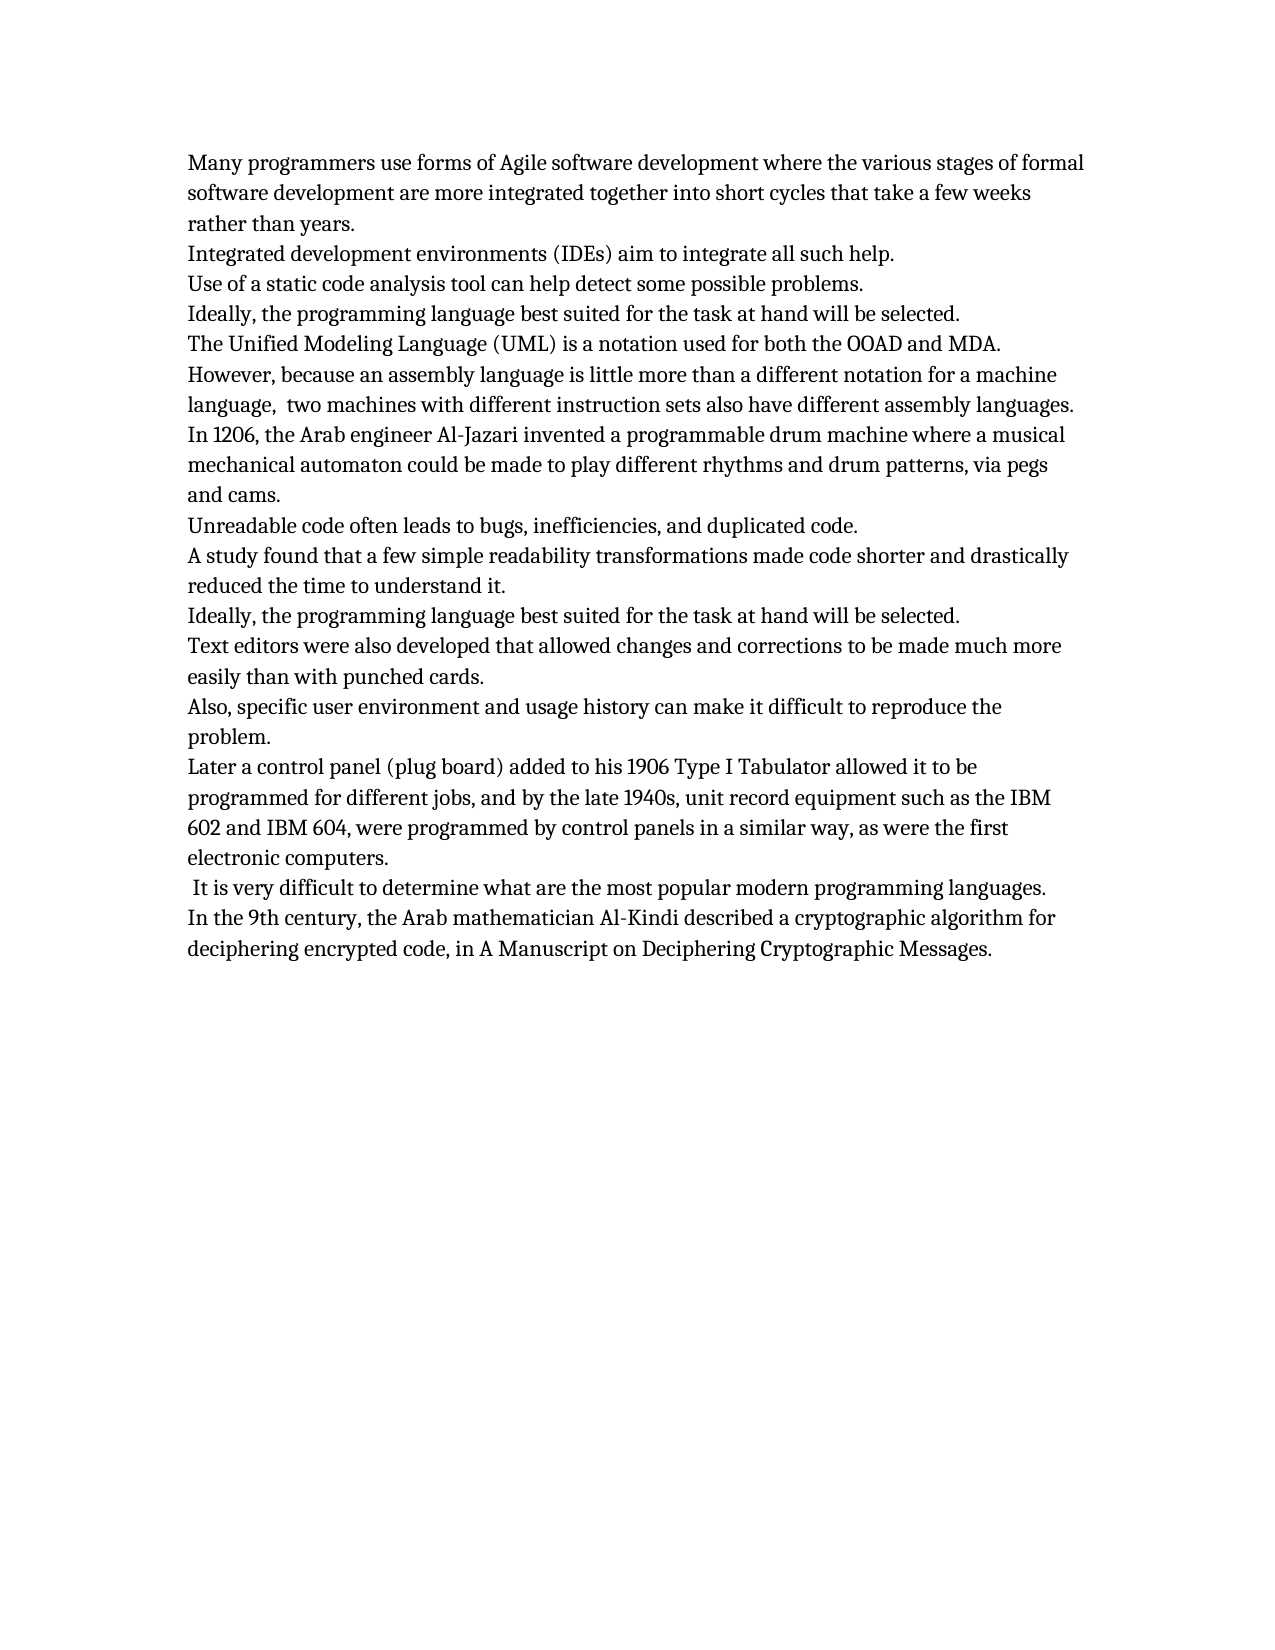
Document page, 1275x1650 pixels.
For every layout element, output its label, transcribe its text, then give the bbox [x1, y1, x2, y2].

text Many programmers use forms of Agile software development where the various stages of formal software development are more integrated together into short cycles that take a few weeks rather than years. Integrated development environments (IDEs) aim to integrate all such help. Use of a static code analysis tool can help detect some possible problems. Ideally, the programming language best suited for the task at hand will be selected. The Unified Modeling Language (UML) is a notation used for both the OOAD and MDA. However, because an assembly language is little more than a different notation for a machine language, two machines with different instruction sets also have different assembly languages. In 1206, the Arab engineer Al-Jazari invented a programmable drum machine where a musical mechanical automaton could be made to play different rhythms and drum patterns, via pegs and cams. Unreadable code often leads to bugs, inefficiencies, and duplicated code. A study found that a few simple readability transformations made code shorter and drastically reduced the time to understand it. Ideally, the programming language best suited for the task at hand will be selected. Text editors were also developed that allowed changes and corrections to be made much more easily than with punched cards. Also, specific user environment and usage history can make it difficult to reproduce the problem. Later a control panel (plug board) added to his 1906 Type I Tabulator allowed it to be programmed for different jobs, and by the late 1940s, unit record equipment such as the IBM 602 and IBM 604, were programmed by control panels in a similar way, as were the first electronic computers. It is very difficult to determine what are the most popular modern programming languages. In the 9th century, the Arab mathematician Al-Kindi described a cryptographic algorithm for deciphering encrypted code, in A Manuscript on Deciphering Cryptographic Messages. [187, 150, 1087, 962]
